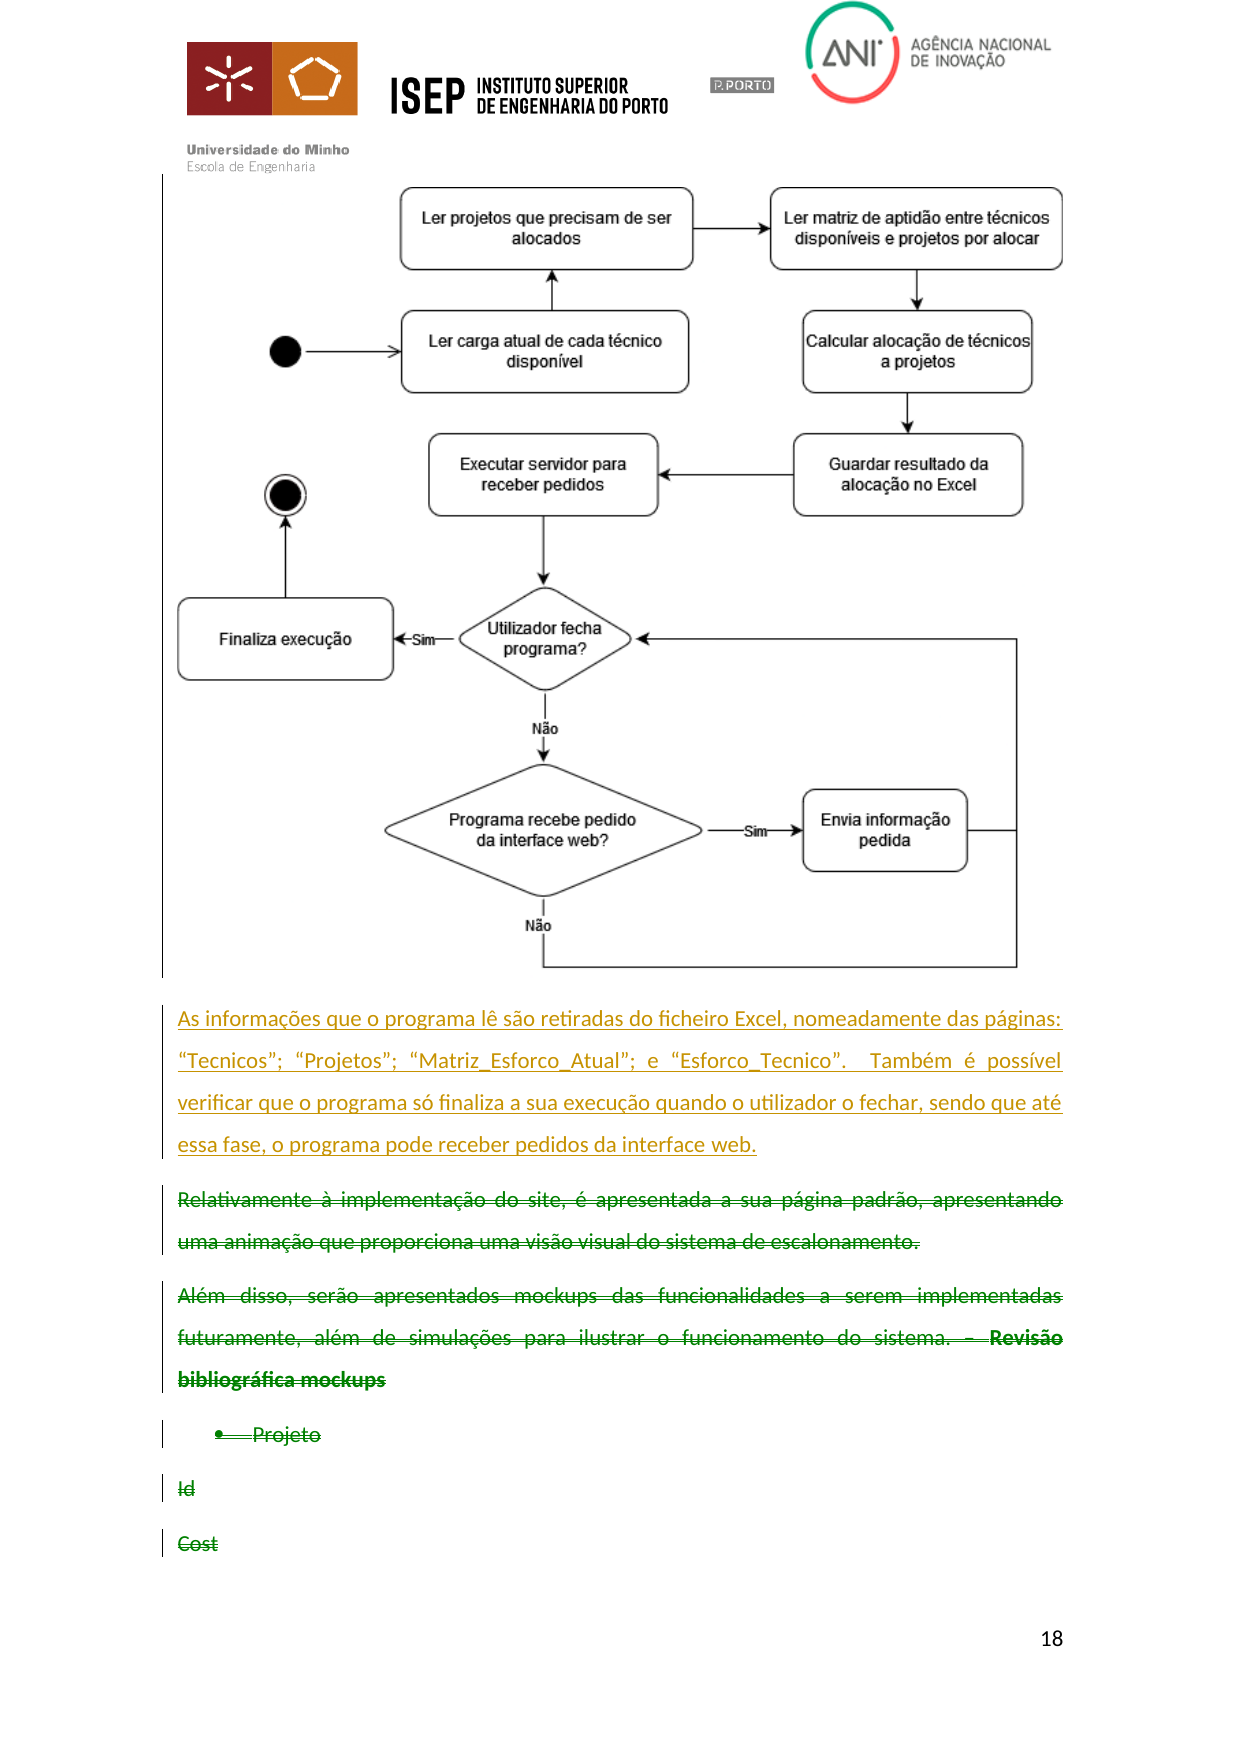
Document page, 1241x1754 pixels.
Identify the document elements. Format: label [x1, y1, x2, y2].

picture [187, 42, 775, 174]
picture [177, 187, 1063, 979]
picture [803, 0, 1057, 107]
